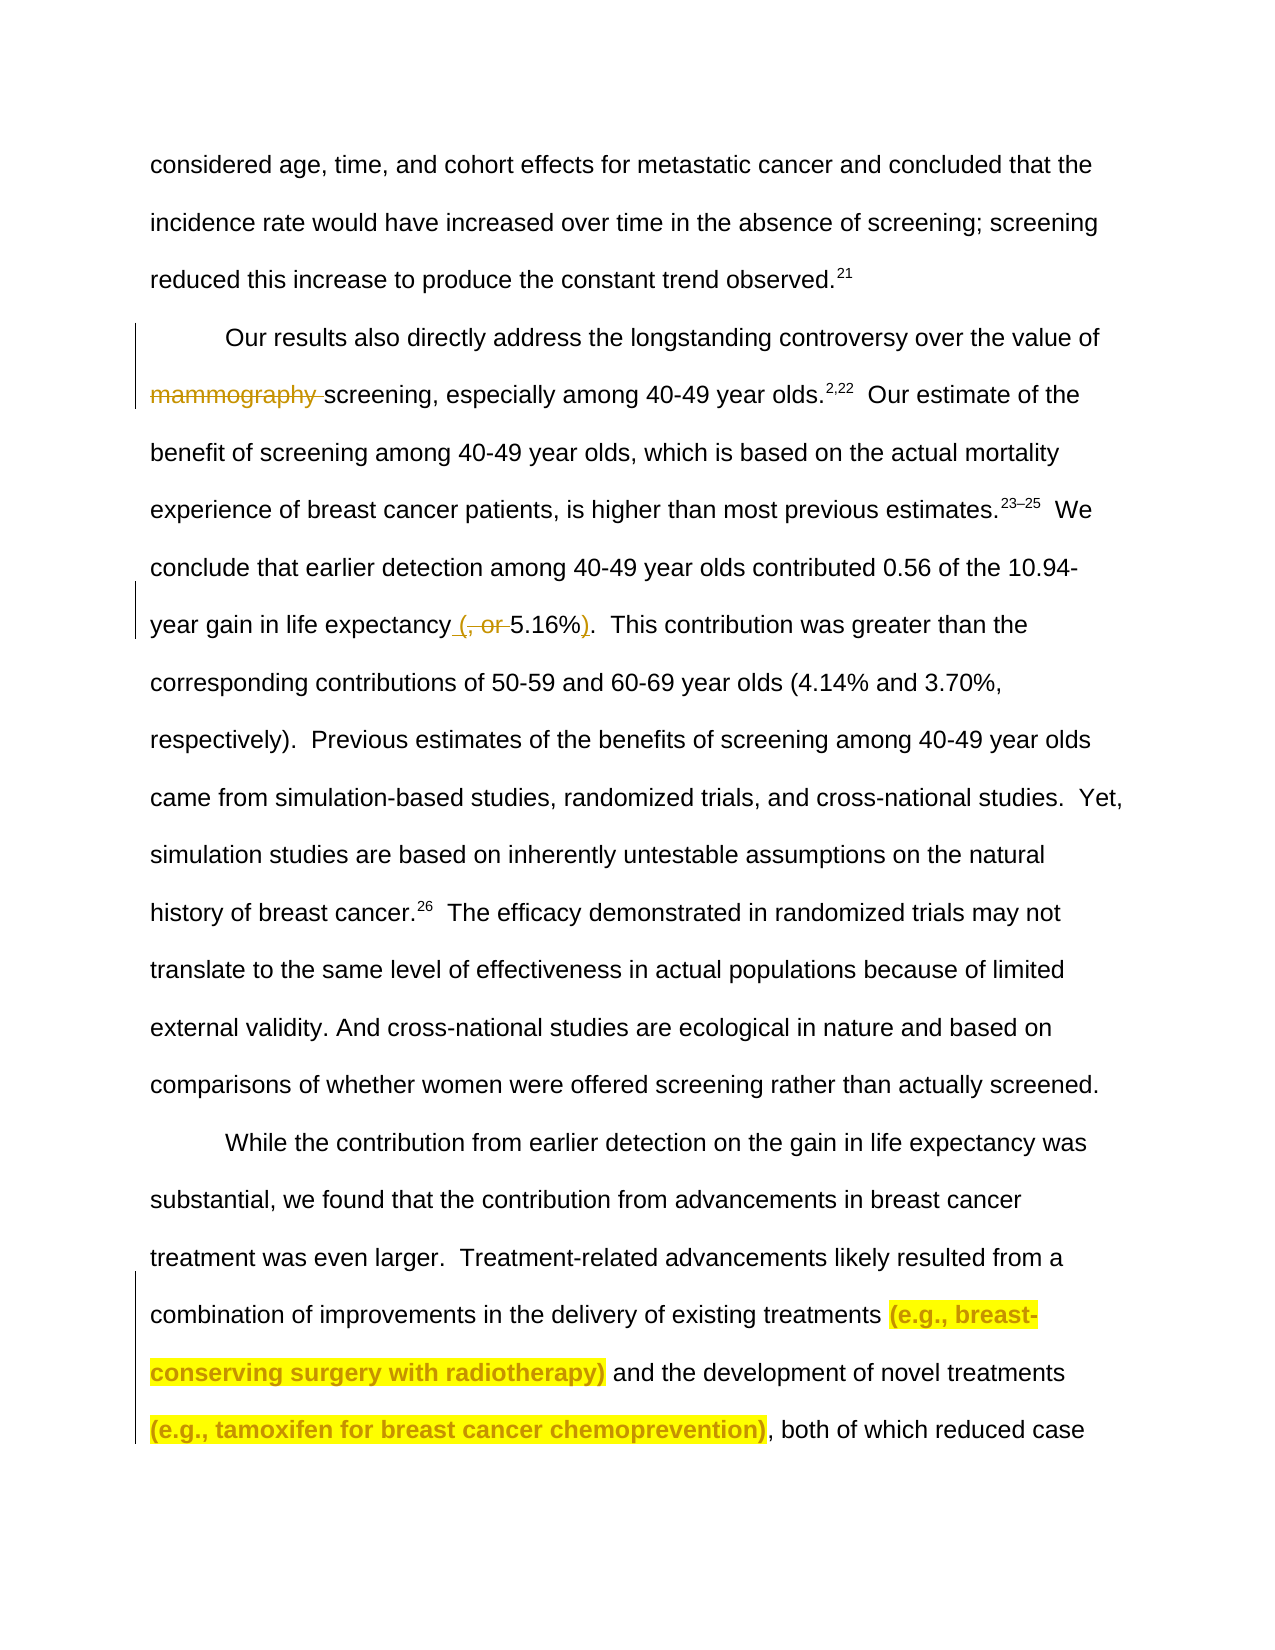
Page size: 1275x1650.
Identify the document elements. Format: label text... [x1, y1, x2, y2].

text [150, 150, 1125, 294]
text Our results also directly address the longstanding controversy over the value of screening, especially among 40-49 year olds.2,22 Our estimate of the benefit of screening among 40-49 year olds, which is based on the actual mortality experience of breast cancer patients, is higher than most previous estimates.23–25 We conclude that earlier detection among 40-49 year olds contributed 0.56 of the 10.94-year gain in life expectancy5.16%. This contribution was greater than the corresponding contributions of 50-59 and 60-69 year olds (4.14% and 3.70%, respectively). Previous estimates of the benefits of screening among 40-49 year olds came from simulation-based studies, randomized trials, and cross-national studies. Yet, simulation studies are based on inherently untestable assumptions on the natural history of breast cancer.26 The efficacy demonstrated in randomized trials may not translate to the same level of effectiveness in actual populations because of limited external validity. And cross-national studies are ecological in nature and based on comparisons of whether women were offered screening rather than actually screened. [150, 322, 1125, 1099]
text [150, 1127, 1125, 1444]
